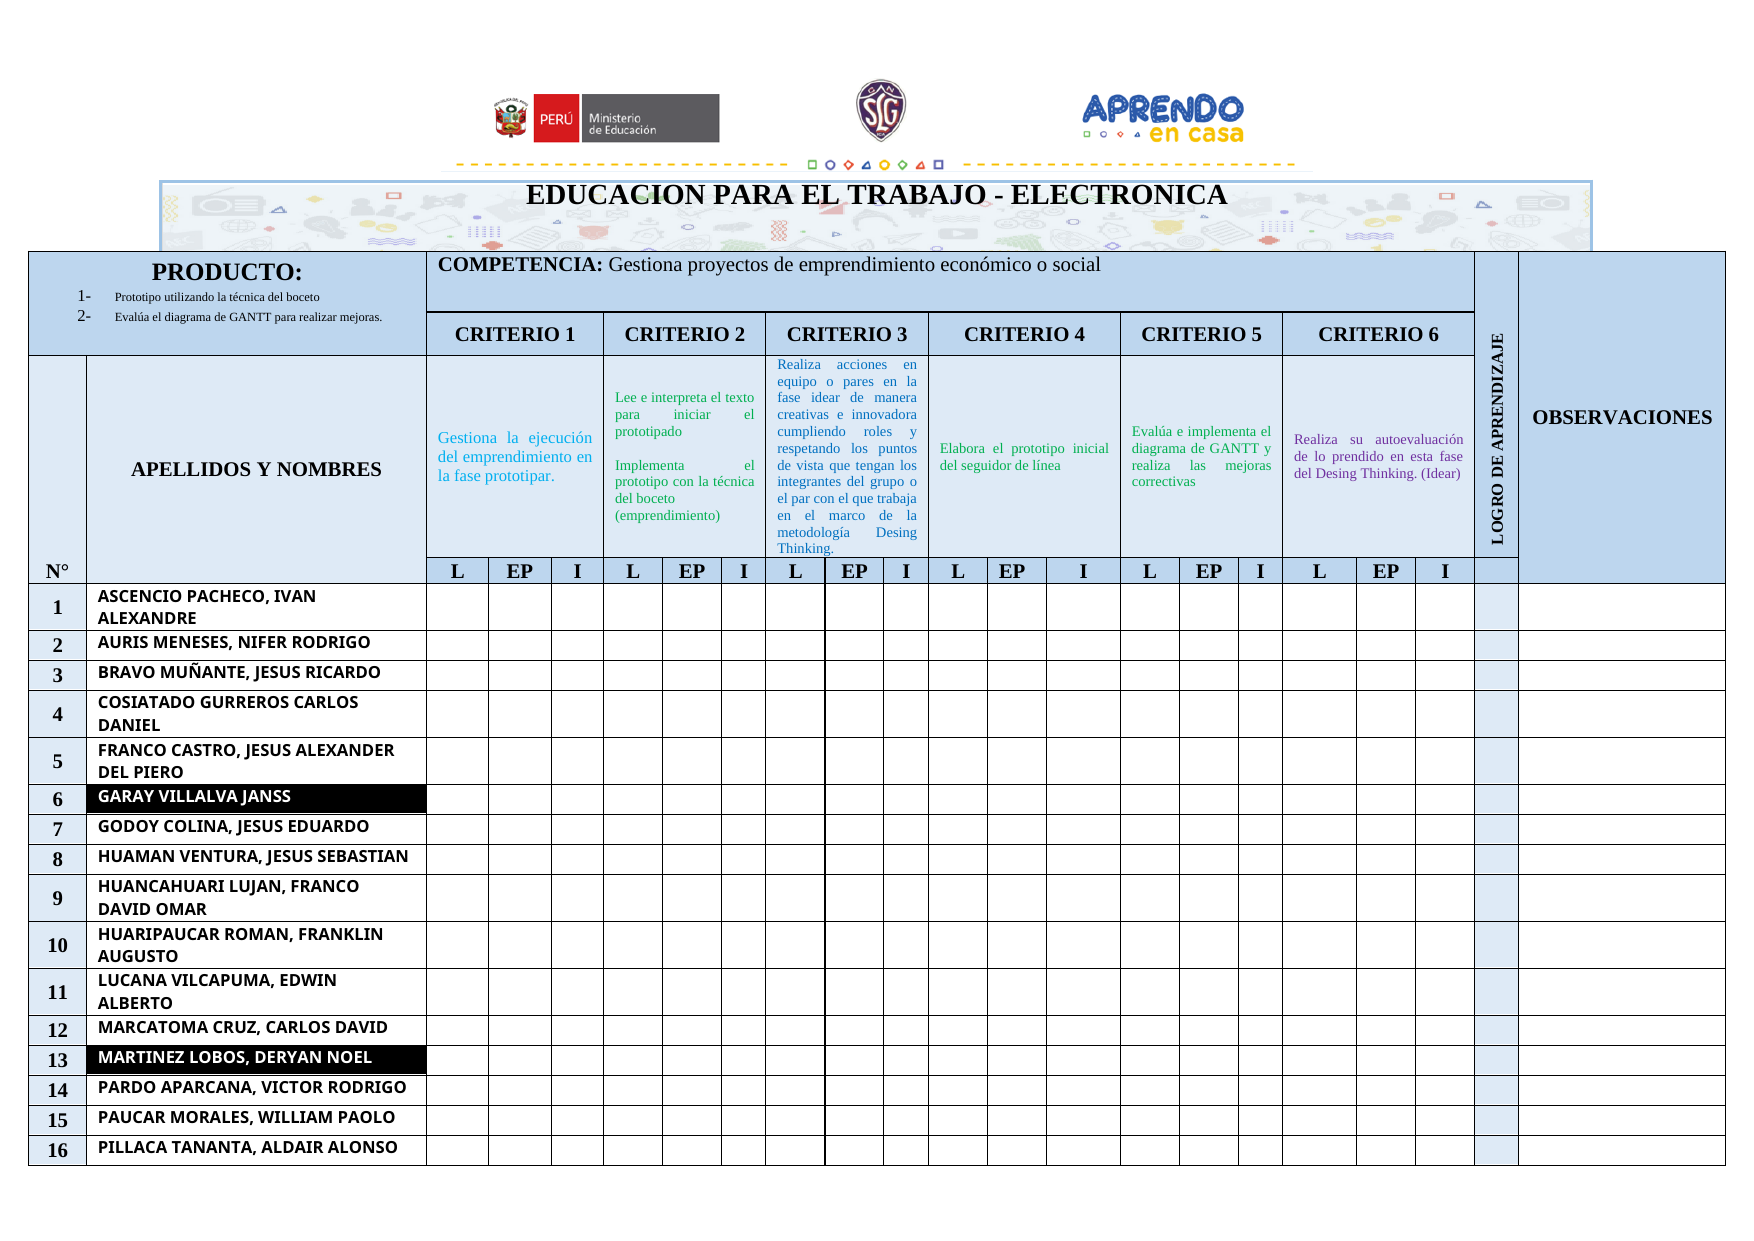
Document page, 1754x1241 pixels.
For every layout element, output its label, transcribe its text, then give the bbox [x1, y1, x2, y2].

table_cell [604, 815, 662, 843]
table_cell [427, 845, 488, 873]
table_cell [663, 1046, 721, 1074]
table_cell [1047, 584, 1120, 629]
table_cell [1121, 584, 1179, 629]
table_cell [884, 969, 928, 1014]
table_cell 14 [29, 1076, 86, 1104]
table_cell [826, 631, 883, 659]
table_cell [1047, 1046, 1120, 1074]
table_cell [929, 785, 987, 813]
table_header COMPETENCIA: Gestiona proyectos de emprendimiento económico o social [427, 252, 1474, 311]
table_header LOGRO DE APRENDIZAJE [1475, 252, 1518, 557]
table_cell ASCENCIO PACHECO, IVAN ALEXANDRE [87, 584, 426, 629]
table_cell [1475, 1136, 1518, 1164]
table_cell [663, 969, 721, 1014]
table_cell [427, 1016, 488, 1044]
table_cell HUANCAHUARI LUJAN, FRANCO DAVID OMAR [87, 875, 426, 921]
table_cell [1047, 969, 1120, 1014]
table_cell [427, 631, 488, 659]
table_cell [1047, 875, 1120, 921]
table_cell [1357, 691, 1415, 737]
table_cell EP [826, 558, 883, 583]
table_cell L [766, 558, 824, 583]
table_cell I [1239, 558, 1282, 583]
table_cell [489, 875, 551, 921]
table_cell APELLIDOS Y NOMBRES [87, 356, 426, 583]
table_cell [427, 969, 488, 1014]
table_cell [489, 969, 551, 1014]
table_cell [1475, 875, 1518, 921]
table_cell [1416, 661, 1474, 689]
table_cell [1121, 845, 1179, 873]
table_cell [1519, 815, 1725, 843]
table_cell [663, 845, 721, 873]
table_cell [722, 922, 765, 967]
table_cell AURIS MENESES, NIFER RODRIGO [87, 631, 426, 659]
table_cell [1047, 845, 1120, 873]
table_cell [766, 1046, 824, 1074]
table_cell [1283, 1136, 1356, 1164]
table_cell [489, 661, 551, 689]
table_cell [604, 661, 662, 689]
table_cell [1047, 1076, 1120, 1104]
table_cell N° [29, 356, 86, 583]
table_cell Gestiona la ejecución del emprendimiento en la fase prototipar. [427, 356, 603, 557]
table_cell [427, 815, 488, 843]
table_cell [1239, 631, 1282, 659]
table_cell BRAVO MUÑANTE, JESUS RICARDO [87, 661, 426, 689]
table_cell [1475, 661, 1518, 689]
table_cell [988, 738, 1046, 783]
table_cell [1416, 785, 1474, 813]
table_cell [766, 1076, 824, 1104]
table_cell CRITERIO 3 [766, 313, 928, 355]
table_cell [552, 815, 603, 843]
table_cell [1519, 1076, 1725, 1104]
table_cell [884, 661, 928, 689]
table_cell [552, 1136, 603, 1164]
table_cell I [1416, 558, 1474, 583]
table_cell [722, 969, 765, 1014]
table_cell [1121, 815, 1179, 843]
table_cell [489, 845, 551, 873]
table_cell [988, 1076, 1046, 1104]
table_cell [1121, 1016, 1179, 1044]
table_cell LUCANA VILCAPUMA, EDWIN ALBERTO [87, 969, 426, 1014]
table_cell HUARIPAUCAR ROMAN, FRANKLIN AUGUSTO [87, 922, 426, 967]
table_cell [1239, 845, 1282, 873]
table_cell [1519, 661, 1725, 689]
table_cell [1180, 661, 1238, 689]
table_cell [766, 785, 824, 813]
table_cell [604, 875, 662, 921]
table_cell 12 [29, 1016, 86, 1044]
table_cell [929, 1106, 987, 1134]
table_cell [663, 1106, 721, 1134]
table_cell [489, 1046, 551, 1074]
table_cell 1 [29, 584, 86, 629]
table_cell [1519, 922, 1725, 967]
table_cell EP [1357, 558, 1415, 583]
table_cell [552, 584, 603, 629]
table_cell Evalúa e implementa el diagrama de GANTT y realiza las mejoras correctivas [1121, 356, 1282, 557]
table_cell 13 [29, 1046, 86, 1074]
table_cell [1283, 1046, 1356, 1074]
table_cell 5 [29, 738, 86, 783]
table_cell [1239, 785, 1282, 813]
table_cell [1180, 845, 1238, 873]
table_cell [1047, 815, 1120, 843]
table_cell [1357, 1136, 1415, 1164]
table_cell [1180, 815, 1238, 843]
table_cell [766, 969, 824, 1014]
table_cell [1121, 875, 1179, 921]
table_cell [929, 1076, 987, 1104]
table_cell [929, 1136, 987, 1164]
table_cell CRITERIO 6 [1283, 313, 1474, 355]
table_cell EP [988, 558, 1046, 583]
table_cell [766, 631, 824, 659]
table_cell [826, 1016, 883, 1044]
table_cell [826, 738, 883, 783]
table_header PRODUCTO: Prototipo utilizando la técnica del boceto Evalúa el diagrama de GANTT para realizar mejoras. [29, 252, 426, 355]
table_cell [1357, 1076, 1415, 1104]
table_cell [1047, 738, 1120, 783]
table_cell [1047, 631, 1120, 659]
table_cell [489, 1106, 551, 1134]
table_cell [1475, 584, 1518, 629]
table_cell [1239, 1106, 1282, 1134]
table_cell [1475, 1106, 1518, 1134]
table_cell [766, 691, 824, 737]
table_cell L [1283, 558, 1356, 583]
table_cell [1283, 875, 1356, 921]
table_cell [1519, 845, 1725, 873]
table_cell [489, 584, 551, 629]
table_cell [766, 875, 824, 921]
table_cell [1357, 1046, 1415, 1074]
table_cell [1357, 785, 1415, 813]
table_cell [722, 785, 765, 813]
table_cell [604, 584, 662, 629]
table_cell [663, 738, 721, 783]
table_cell [1180, 584, 1238, 629]
table_cell [1121, 661, 1179, 689]
table_cell [1121, 1076, 1179, 1104]
table_cell [427, 661, 488, 689]
table_cell [1475, 815, 1518, 843]
table_cell [489, 785, 551, 813]
table_cell [884, 1136, 928, 1164]
table_cell [604, 738, 662, 783]
table_cell [1283, 1106, 1356, 1134]
table_cell [1239, 969, 1282, 1014]
table_cell 7 [29, 815, 86, 843]
table_cell [826, 922, 883, 967]
table_cell [884, 738, 928, 783]
table_cell [1416, 875, 1474, 921]
table_cell CRITERIO 2 [604, 313, 765, 355]
table_cell [766, 1136, 824, 1164]
table_cell [552, 738, 603, 783]
table_cell [1239, 584, 1282, 629]
table_cell [1519, 691, 1725, 737]
table_cell [1121, 922, 1179, 967]
picture [545, 473, 550, 481]
table_cell 2 [29, 631, 86, 659]
table_cell [663, 631, 721, 659]
table_cell [1283, 845, 1356, 873]
table_cell 15 [29, 1106, 86, 1134]
table_cell [826, 1046, 883, 1074]
table_cell 3 [29, 661, 86, 689]
table_cell [604, 631, 662, 659]
table_cell [1121, 969, 1179, 1014]
table_cell [552, 631, 603, 659]
table_cell [988, 845, 1046, 873]
table_cell EP [663, 558, 721, 583]
table_cell [1047, 1016, 1120, 1044]
table_cell [766, 661, 824, 689]
table_cell [663, 1076, 721, 1104]
table_cell [1180, 1076, 1238, 1104]
table_cell [663, 584, 721, 629]
table_cell [884, 785, 928, 813]
table_cell [1357, 1016, 1415, 1044]
table_cell 6 [29, 785, 86, 813]
table_cell [1239, 738, 1282, 783]
table_cell [427, 1136, 488, 1164]
table_cell [988, 691, 1046, 737]
table_cell [1283, 661, 1356, 689]
table_cell [826, 584, 883, 629]
table_cell 9 [29, 875, 86, 921]
table_cell [929, 922, 987, 967]
table_cell [1475, 1016, 1518, 1044]
table_cell [1357, 1106, 1415, 1134]
table_cell [826, 691, 883, 737]
text EDUCACION PARA EL TRABAJO - ELECTRONICA [148, 177, 1606, 211]
table_cell [1239, 1046, 1282, 1074]
table_cell [1047, 691, 1120, 737]
table_cell L [929, 558, 987, 583]
table_cell [1475, 631, 1518, 659]
table_cell L [1121, 558, 1179, 583]
picture [460, 473, 466, 481]
table_cell [1416, 969, 1474, 1014]
table_cell [929, 1046, 987, 1074]
table_cell [826, 815, 883, 843]
table_cell [663, 1016, 721, 1044]
table_cell [1180, 1016, 1238, 1044]
table_cell [929, 691, 987, 737]
table_cell [826, 1136, 883, 1164]
table_cell [427, 738, 488, 783]
table_cell [988, 922, 1046, 967]
table_cell [1180, 922, 1238, 967]
table_cell [722, 661, 765, 689]
table_cell [884, 922, 928, 967]
table_cell [929, 815, 987, 843]
table_cell [1180, 785, 1238, 813]
table_cell [427, 1106, 488, 1134]
table_cell [1357, 969, 1415, 1014]
table_cell I [552, 558, 603, 583]
table_cell [929, 875, 987, 921]
table_cell [552, 845, 603, 873]
table_cell [1283, 969, 1356, 1014]
table_cell [1357, 631, 1415, 659]
table_cell L [604, 558, 662, 583]
table_cell [1416, 738, 1474, 783]
table_cell [663, 922, 721, 967]
table_cell [552, 1016, 603, 1044]
table_cell [489, 631, 551, 659]
table_cell [427, 691, 488, 737]
table_cell [988, 1046, 1046, 1074]
table_cell [988, 631, 1046, 659]
table_cell [552, 1046, 603, 1074]
table_cell [1416, 631, 1474, 659]
table_cell [1475, 922, 1518, 967]
table_cell HUAMAN VENTURA, JESUS SEBASTIAN [87, 845, 426, 873]
table_cell [489, 922, 551, 967]
table_cell [826, 845, 883, 873]
table_cell [1475, 785, 1518, 813]
table_cell GARAY VILLALVA JANSS [87, 785, 426, 813]
table_cell [1475, 1046, 1518, 1074]
table_cell [1475, 738, 1518, 783]
table_cell [1283, 922, 1356, 967]
table_cell [1283, 1076, 1356, 1104]
table_cell [1416, 815, 1474, 843]
picture [584, 454, 589, 462]
table_cell [884, 845, 928, 873]
table_cell [1519, 875, 1725, 921]
table_cell [826, 969, 883, 1014]
picture [162, 211, 1590, 251]
table_cell [1416, 691, 1474, 737]
table_cell [722, 1106, 765, 1134]
table_cell I [1047, 558, 1120, 583]
table_cell [1239, 1076, 1282, 1104]
table_cell 11 [29, 969, 86, 1014]
table_cell [552, 1076, 603, 1104]
table_cell [1519, 738, 1725, 783]
table_cell [1180, 1046, 1238, 1074]
table_cell COSIATADO GURREROS CARLOS DANIEL [87, 691, 426, 737]
table_cell [663, 785, 721, 813]
table_cell [884, 1046, 928, 1074]
table_cell [1475, 845, 1518, 873]
table_cell [1239, 1136, 1282, 1164]
table_cell [884, 875, 928, 921]
table_cell [884, 1076, 928, 1104]
table_cell [1047, 785, 1120, 813]
table_cell [826, 661, 883, 689]
table_cell [1121, 785, 1179, 813]
table_cell [929, 1016, 987, 1044]
table_cell [1047, 661, 1120, 689]
table_cell [604, 785, 662, 813]
table_cell [1357, 661, 1415, 689]
table_cell [1121, 631, 1179, 659]
table_cell [1357, 584, 1415, 629]
table_cell PARDO APARCANA, VICTOR RODRIGO [87, 1076, 426, 1104]
table_cell [722, 584, 765, 629]
table_cell [489, 1136, 551, 1164]
table_cell [1239, 922, 1282, 967]
table_cell [1239, 661, 1282, 689]
table_cell [722, 631, 765, 659]
table_cell [722, 1076, 765, 1104]
table_header OBSERVACIONES [1519, 252, 1725, 583]
table_cell [1357, 875, 1415, 921]
table_cell CRITERIO 1 [427, 313, 603, 355]
table_cell MARTINEZ LOBOS, DERYAN NOEL [87, 1046, 426, 1074]
table_cell [722, 1136, 765, 1164]
table_cell [1180, 691, 1238, 737]
table_cell [1519, 1016, 1725, 1044]
table_cell PAUCAR MORALES, WILLIAM PAOLO [87, 1106, 426, 1134]
table_cell [1416, 922, 1474, 967]
table_cell [1416, 1016, 1474, 1044]
table_cell [604, 1076, 662, 1104]
table_cell Lee e interpreta el texto para iniciar el prototipado Implementa el prototipo con la técnica del boceto (emprendimiento) [604, 356, 765, 557]
table_cell 10 [29, 922, 86, 967]
table_cell 8 [29, 845, 86, 873]
table_cell [766, 584, 824, 629]
table_cell FRANCO CASTRO, JESUS ALEXANDER DEL PIERO [87, 738, 426, 783]
table_cell [722, 1046, 765, 1074]
table_cell [1180, 1136, 1238, 1164]
table_cell [766, 738, 824, 783]
table_cell [1357, 922, 1415, 967]
table_cell CRITERIO 4 [929, 313, 1120, 355]
table_cell [1416, 1136, 1474, 1164]
table_cell [427, 875, 488, 921]
table_cell [552, 922, 603, 967]
table_cell [1283, 584, 1356, 629]
table_cell [722, 875, 765, 921]
table_cell I [722, 558, 765, 583]
table_cell [1047, 1136, 1120, 1164]
table_cell [552, 875, 603, 921]
table_cell [427, 584, 488, 629]
table_cell [489, 691, 551, 737]
table_cell MARCATOMA CRUZ, CARLOS DAVID [87, 1016, 426, 1044]
table_cell [427, 922, 488, 967]
table_cell [929, 631, 987, 659]
table_cell [604, 1136, 662, 1164]
table_cell [604, 922, 662, 967]
table_cell [1416, 1076, 1474, 1104]
table_cell [1416, 1106, 1474, 1134]
table_cell [1239, 875, 1282, 921]
table_cell L [427, 558, 488, 583]
table_cell [663, 875, 721, 921]
table_cell 4 [29, 691, 86, 737]
table_cell [663, 691, 721, 737]
table_cell [1283, 691, 1356, 737]
table_cell GODOY COLINA, JESUS EDUARDO [87, 815, 426, 843]
table_cell [722, 691, 765, 737]
table_cell [929, 845, 987, 873]
table_cell [663, 661, 721, 689]
table_cell [1357, 845, 1415, 873]
table_cell [1239, 691, 1282, 737]
table_cell [929, 661, 987, 689]
table_cell [1121, 691, 1179, 737]
table_cell [1519, 1046, 1725, 1074]
table_cell [1283, 631, 1356, 659]
table_cell [1475, 691, 1518, 737]
table_cell [929, 969, 987, 1014]
table_cell [1121, 738, 1179, 783]
table_cell [766, 845, 824, 873]
table_cell Realiza su autoevaluación de lo prendido en esta fase del Desing Thinking. (Idear) [1283, 356, 1474, 557]
table_cell [427, 785, 488, 813]
table_cell [988, 785, 1046, 813]
table_cell [1180, 969, 1238, 1014]
table_cell [604, 845, 662, 873]
picture [584, 435, 589, 443]
table_cell [1283, 815, 1356, 843]
table_cell [1475, 969, 1518, 1014]
table_cell [1121, 1046, 1179, 1074]
table_cell [884, 631, 928, 659]
table_cell [663, 1136, 721, 1164]
table_cell EP [1180, 558, 1238, 583]
picture [443, 473, 449, 481]
table_cell [884, 1016, 928, 1044]
table_cell [1239, 1016, 1282, 1044]
table_cell [826, 1106, 883, 1134]
table_cell [1180, 875, 1238, 921]
table_cell [663, 815, 721, 843]
table_cell [1047, 1106, 1120, 1134]
table_cell [826, 875, 883, 921]
table_cell [1475, 1076, 1518, 1104]
table_cell [489, 815, 551, 843]
table_cell [826, 1076, 883, 1104]
table_cell 16 [29, 1136, 86, 1164]
table_cell [988, 1106, 1046, 1134]
table_cell PILLACA TANANTA, ALDAIR ALONSO [87, 1136, 426, 1164]
table_cell [1047, 922, 1120, 967]
table_cell [1519, 1106, 1725, 1134]
table_cell [1519, 631, 1725, 659]
table_cell Realiza acciones en equipo o pares en la fase idear de manera creativas e innovadora cumpliendo roles y respetando los puntos de vista que tengan los integrantes del grupo o el par con el que trabaja en el marco de la metodología Desing Thinking. [766, 356, 928, 557]
table_cell [766, 1106, 824, 1134]
table_cell [1121, 1136, 1179, 1164]
table_cell [766, 922, 824, 967]
picture [441, 73, 1313, 172]
table_cell [1121, 1106, 1179, 1134]
table_cell [1283, 1016, 1356, 1044]
table_cell [766, 815, 824, 843]
table_cell [489, 1076, 551, 1104]
table_cell [1180, 1106, 1238, 1134]
table_cell [1416, 1046, 1474, 1074]
table_cell [1180, 631, 1238, 659]
table_cell [929, 738, 987, 783]
table_cell [552, 785, 603, 813]
table_cell [884, 584, 928, 629]
table_cell [988, 969, 1046, 1014]
table_cell [552, 661, 603, 689]
table_cell [722, 845, 765, 873]
table_cell [1283, 738, 1356, 783]
table_cell [929, 584, 987, 629]
table_cell [427, 1076, 488, 1104]
table_cell [988, 875, 1046, 921]
table_cell [489, 738, 551, 783]
table_cell Elabora el prototipo inicial del seguidor de línea [929, 356, 1120, 557]
table_cell [988, 661, 1046, 689]
table_cell [722, 738, 765, 783]
table_cell [427, 1046, 488, 1074]
table_cell [1357, 738, 1415, 783]
table_cell [884, 1106, 928, 1134]
table_cell [826, 785, 883, 813]
table_cell [604, 691, 662, 737]
table_cell [988, 1016, 1046, 1044]
table_cell [1416, 845, 1474, 873]
table_cell CRITERIO 5 [1121, 313, 1282, 355]
table_cell [604, 969, 662, 1014]
table_cell [1519, 1136, 1725, 1164]
table_cell [1180, 738, 1238, 783]
table_cell [604, 1016, 662, 1044]
table_cell [1239, 815, 1282, 843]
table_cell [1519, 785, 1725, 813]
table_cell [1283, 785, 1356, 813]
table_cell [1475, 558, 1518, 583]
table_cell [988, 815, 1046, 843]
table_cell [552, 691, 603, 737]
table_cell I [884, 558, 928, 583]
table_cell [766, 1016, 824, 1044]
table_cell [1416, 584, 1474, 629]
table_cell [1519, 584, 1725, 629]
table_cell [884, 815, 928, 843]
table_cell [1357, 815, 1415, 843]
table_cell [988, 1136, 1046, 1164]
table_cell [884, 691, 928, 737]
table_cell [722, 815, 765, 843]
table_cell [552, 1106, 603, 1134]
table_cell [489, 1016, 551, 1044]
table_cell [604, 1046, 662, 1074]
table_cell [722, 1016, 765, 1044]
table_cell [988, 584, 1046, 629]
table_cell EP [489, 558, 551, 583]
table_cell [1519, 969, 1725, 1014]
table_cell [604, 1106, 662, 1134]
table_cell [552, 969, 603, 1014]
